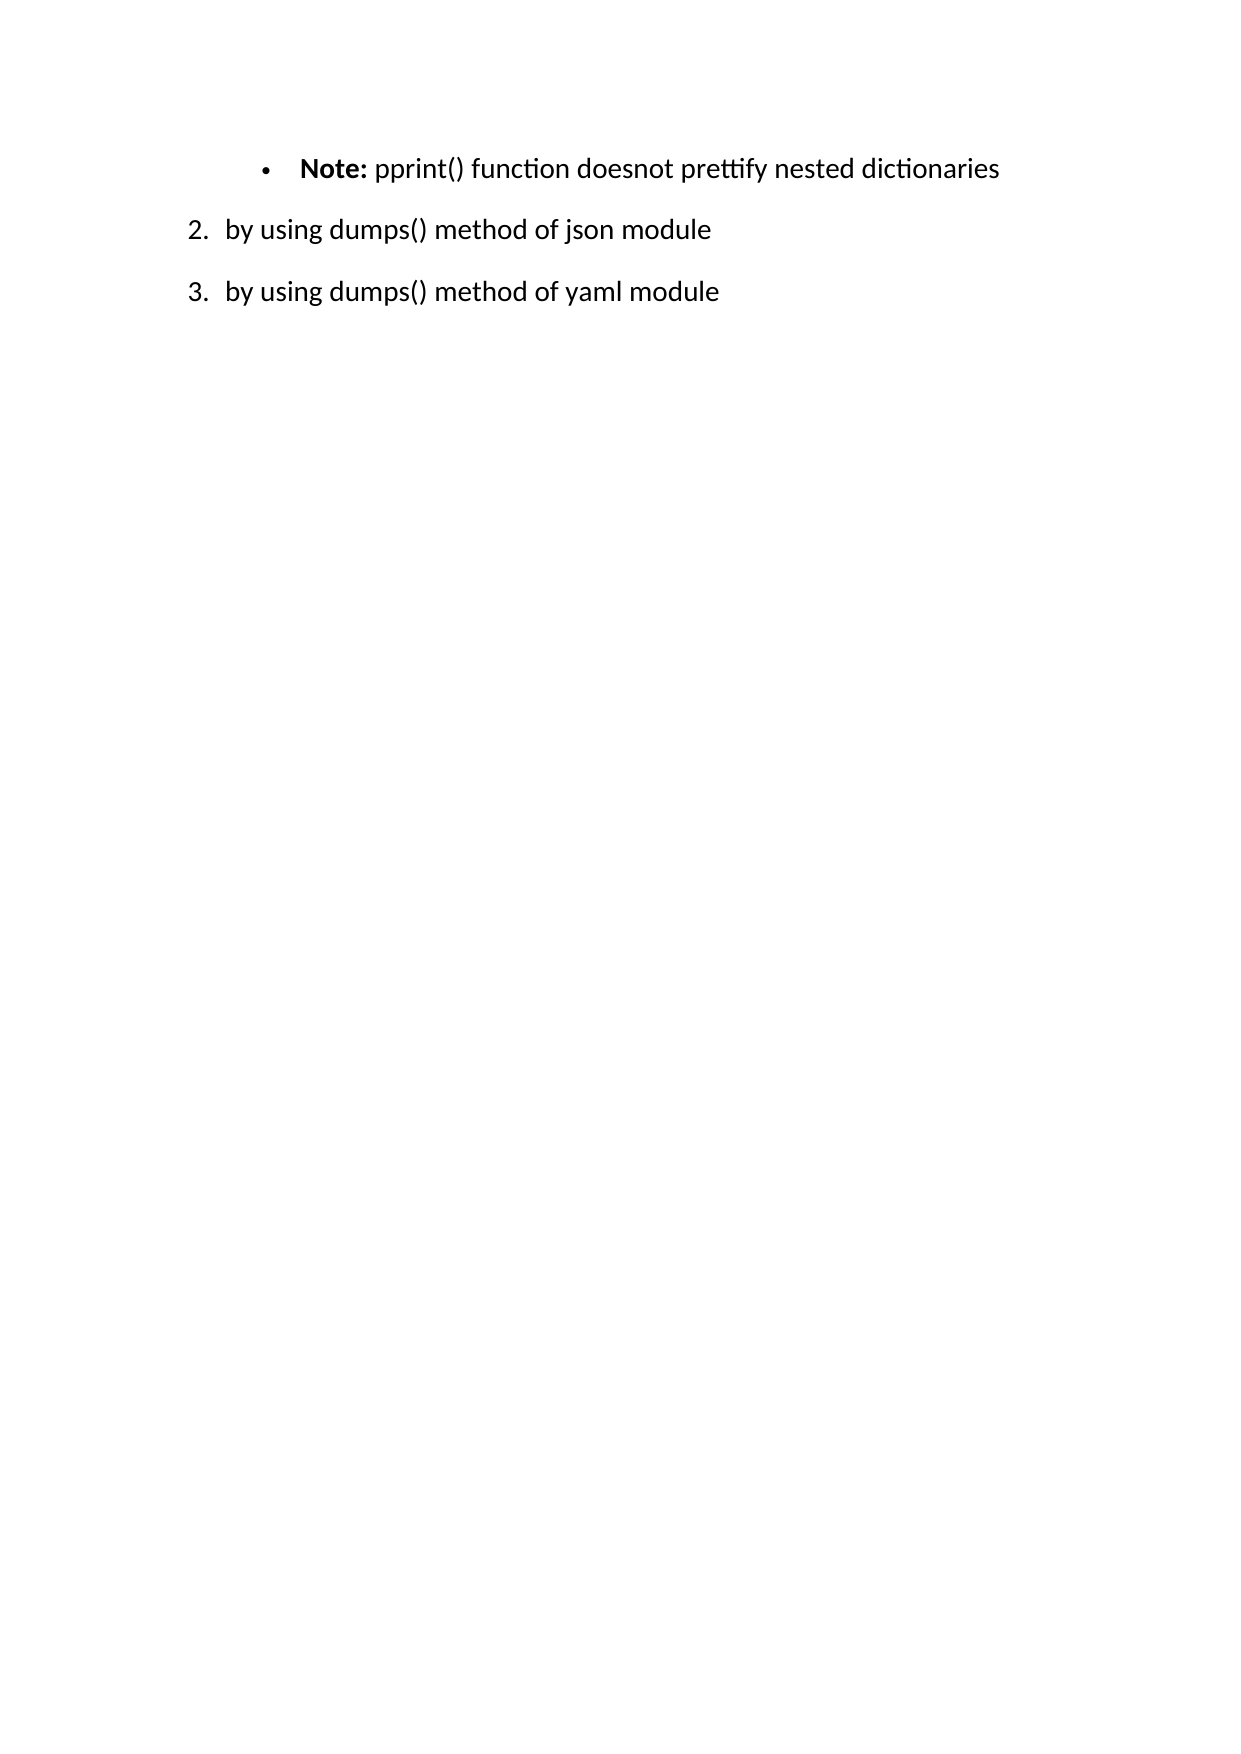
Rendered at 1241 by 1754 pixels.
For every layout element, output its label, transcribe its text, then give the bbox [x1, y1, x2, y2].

list by using dumps() method of json module [187, 211, 1090, 247]
list by using dumps() method of yaml module [187, 273, 1090, 308]
list Note: pprint() function doesnot prettify nested dictionaries [262, 150, 1090, 186]
